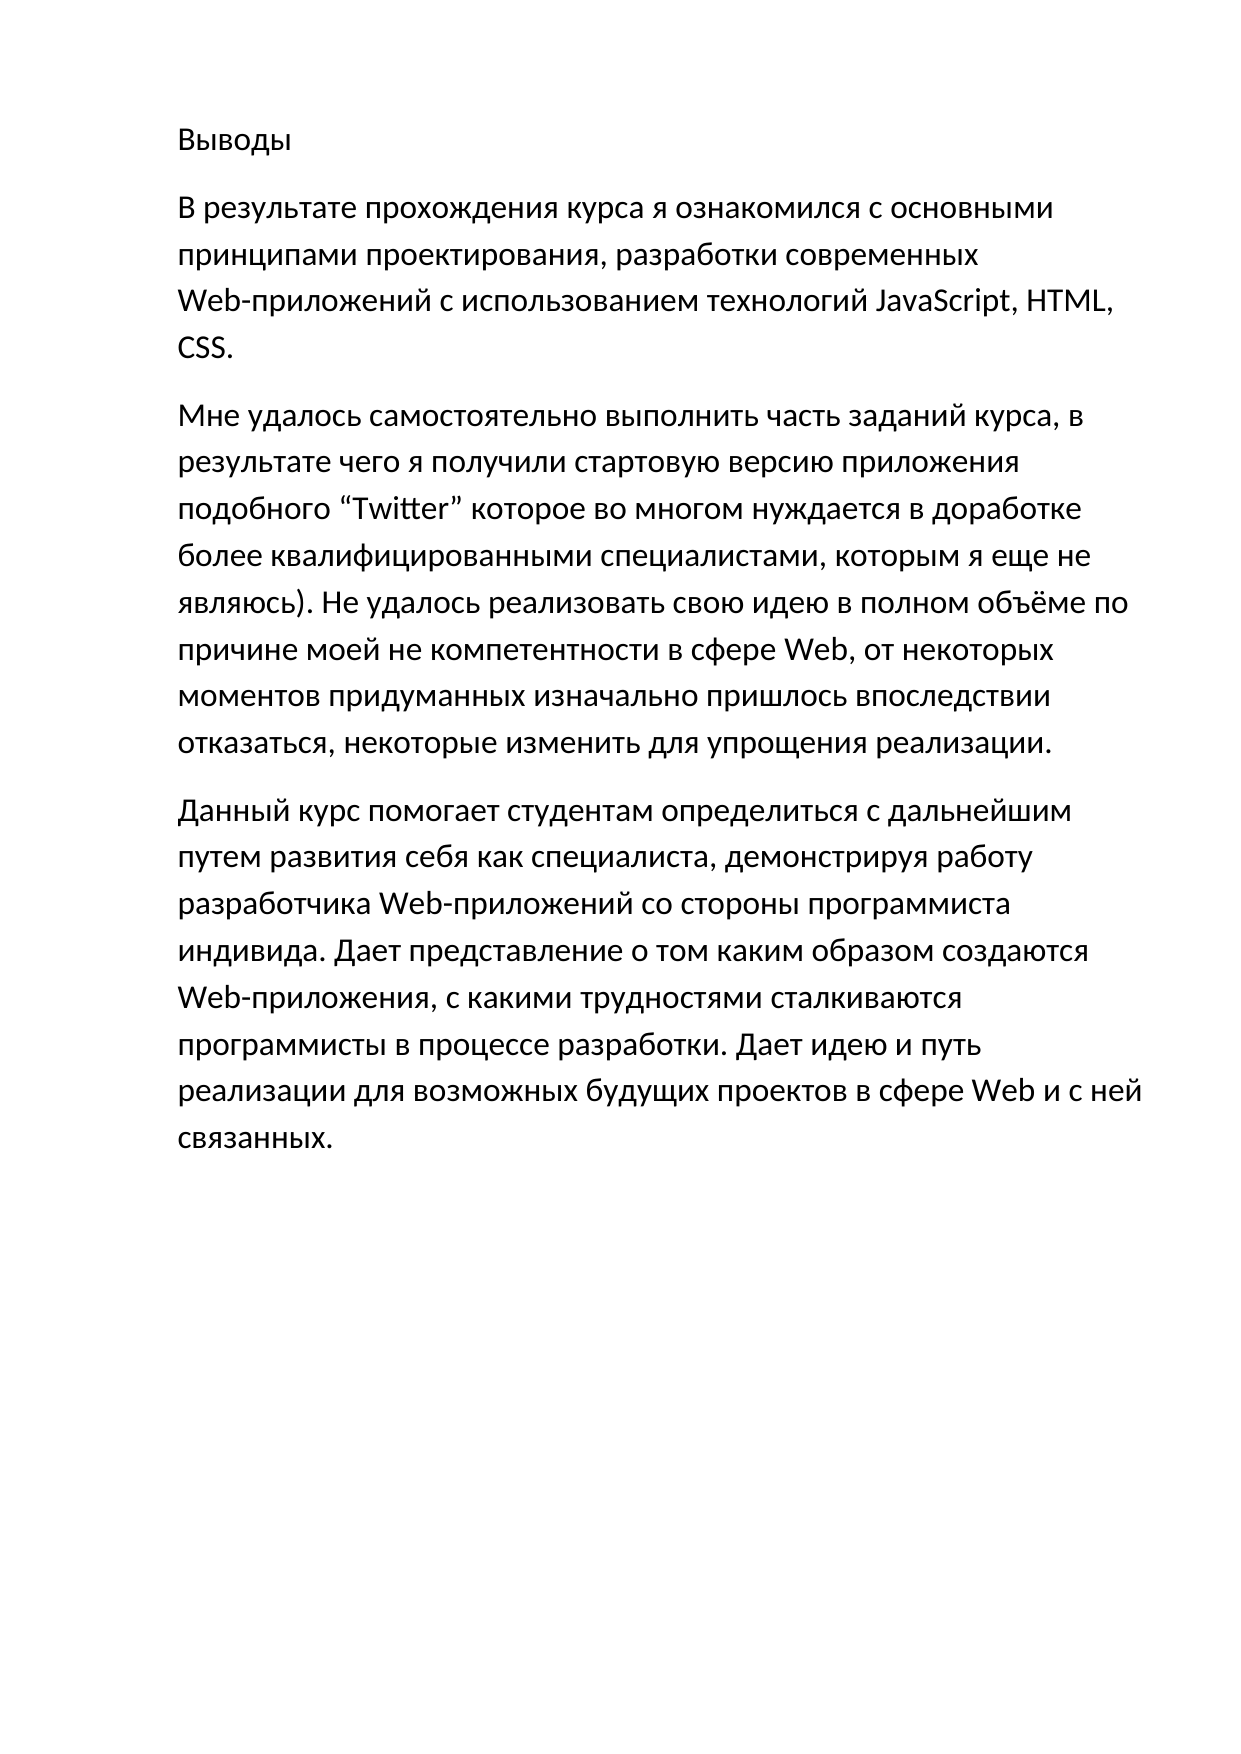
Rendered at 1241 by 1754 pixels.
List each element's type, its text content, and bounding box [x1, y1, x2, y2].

text Мне удалось самостоятельно выполнить часть заданий курса, в результате чего я получили стартовую версию приложения подобного “Twitter” которое во многом нуждается в доработке более квалифицированными специалистами, которым я еще не являюсь). Не удалось реализовать свою идею в полном объёме по причине моей не компетентности в сфере Web, от некоторых моментов придуманных изначально пришлось впоследствии отказаться, некоторые изменить для упрощения реализации. [177, 394, 1152, 762]
text Выводы [177, 118, 1152, 159]
text В результате прохождения курса я ознакомился с основными принципами проектирования, разработки современных Web-приложений с использованием технологий JavaScript, HTML, CSS. [177, 186, 1152, 367]
text Данный курс помогает студентам определиться с дальнейшим путем развития себя как специалиста, демонстрируя работу разработчика Web-приложений со стороны программиста индивида. Дает представление о том каким образом создаются Web-приложения, с какими трудностями сталкиваются программисты в процессе разработки. Дает идею и путь реализации для возможных будущих проектов в сфере Web и с ней связанных. [177, 789, 1152, 1157]
